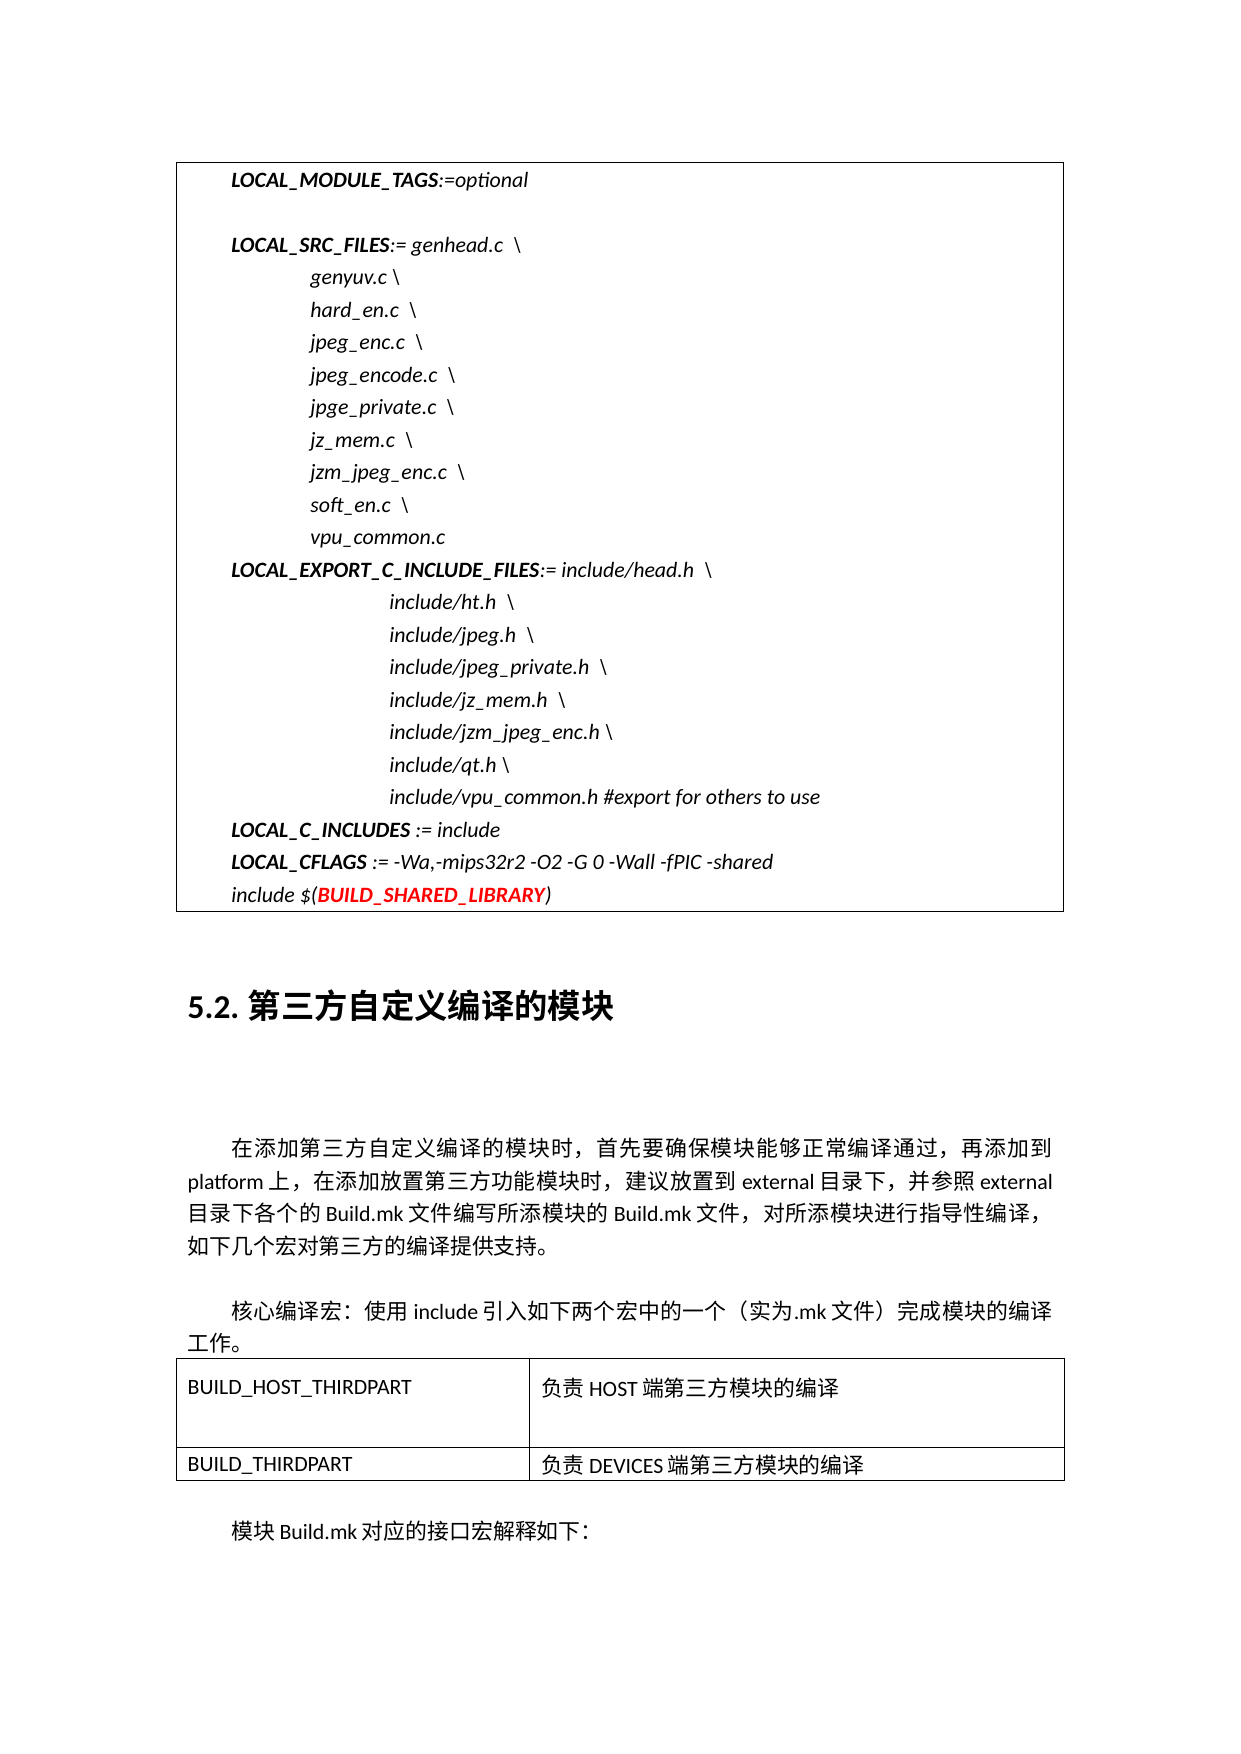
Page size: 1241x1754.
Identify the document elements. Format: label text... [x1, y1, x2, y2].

subtitle 第三方自定义编译的模块 [187, 971, 1053, 1036]
table_header BUILD_HOST_THIRDPART [177, 1359, 529, 1447]
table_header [177, 163, 1063, 911]
text 核心编译宏：使用include引入如下两个宏中的一个（实为.mk文件）完成模块的编译工作。 [187, 1293, 1053, 1358]
text 在添加第三方自定义编译的模块时，首先要确保模块能够正常编译通过，再添加到platform上，在添加放置第三方功能模块时，建议放置到external目录下，并参照external目录下各个的Build.mk文件编写所添模块的Build.mk文件，对所添模块进行指导性编译，如下几个宏对第三方的编译提供支持。 [187, 1131, 1053, 1261]
table_cell BUILD_THIRDPART [177, 1448, 529, 1480]
table_header 负责HOST端第三方模块的编译 [530, 1359, 1064, 1447]
text 模块Build.mk对应的接口宏解释如下： [187, 1514, 1053, 1546]
table_cell 负责DEVICES端第三方模块的编译 [530, 1448, 1064, 1480]
